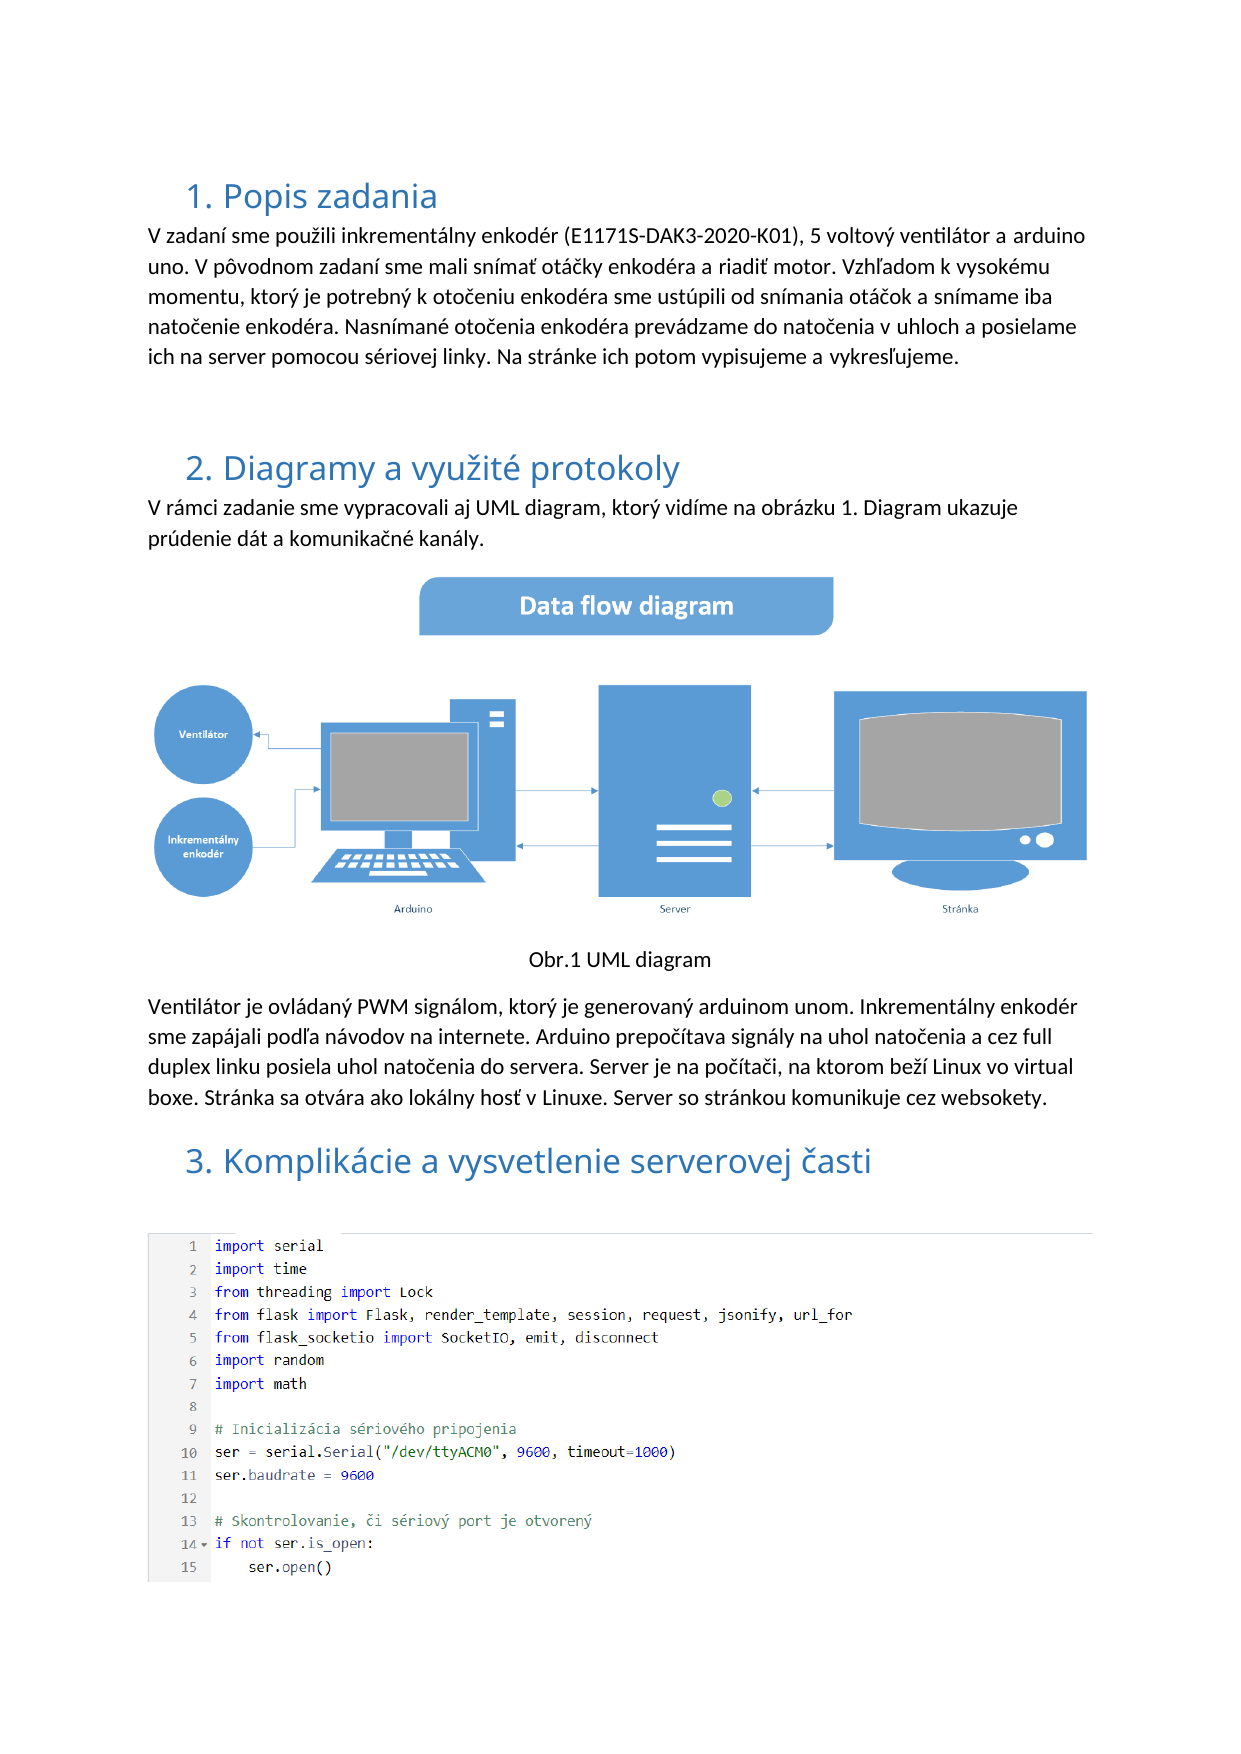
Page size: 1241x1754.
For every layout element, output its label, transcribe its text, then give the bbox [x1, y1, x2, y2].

text V rámci zadanie sme vypracovali aj UML diagram, ktorý vidíme na obrázku 1. Diagram ukazuje prúdenie dát a komunikačné kanály. [148, 493, 1093, 552]
subtitle Popis zadania [185, 173, 1093, 218]
text Obr.1 UML diagram [148, 945, 1093, 973]
text V zadaní sme použili inkrementálny enkodér (E1171S-DAK3-2020-K01), 5 voltový ventilátor a arduino uno. V pôvodnom zadaní sme mali snímať otáčky enkodéra a riadiť motor. Vzhľadom k vysokému momentu, ktorý je potrebný k otočeniu enkodéra sme ustúpili od snímania otáčok a snímame iba natočenie enkodéra. Nasnímané otočenia enkodéra prevádzame do natočenia v uhloch a posielame ich na server pomocou sériovej linky. Na stránke ich potom vypisujeme a vykresľujeme. [148, 222, 1093, 370]
picture [147, 570, 1093, 927]
subtitle Komplikácie a vysvetlenie serverovej časti [185, 1138, 1093, 1183]
text Ventilátor je ovládaný PWM signálom, ktorý je generovaný arduinom unom. Inkrementálny enkodér sme zapájali podľa návodov na internete. Arduino prepočítava signály na uhol natočenia a cez full duplex linku posiela uhol natočenia do servera. Server je na počítači, na ktorom beží Linux vo virtual boxe. Stránka sa otvára ako lokálny hosť v Linuxe. Server so stránkou komunikuje cez websokety. [148, 992, 1093, 1111]
picture [147, 1233, 1093, 1582]
subtitle Diagramy a využité protokoly [185, 444, 1093, 490]
